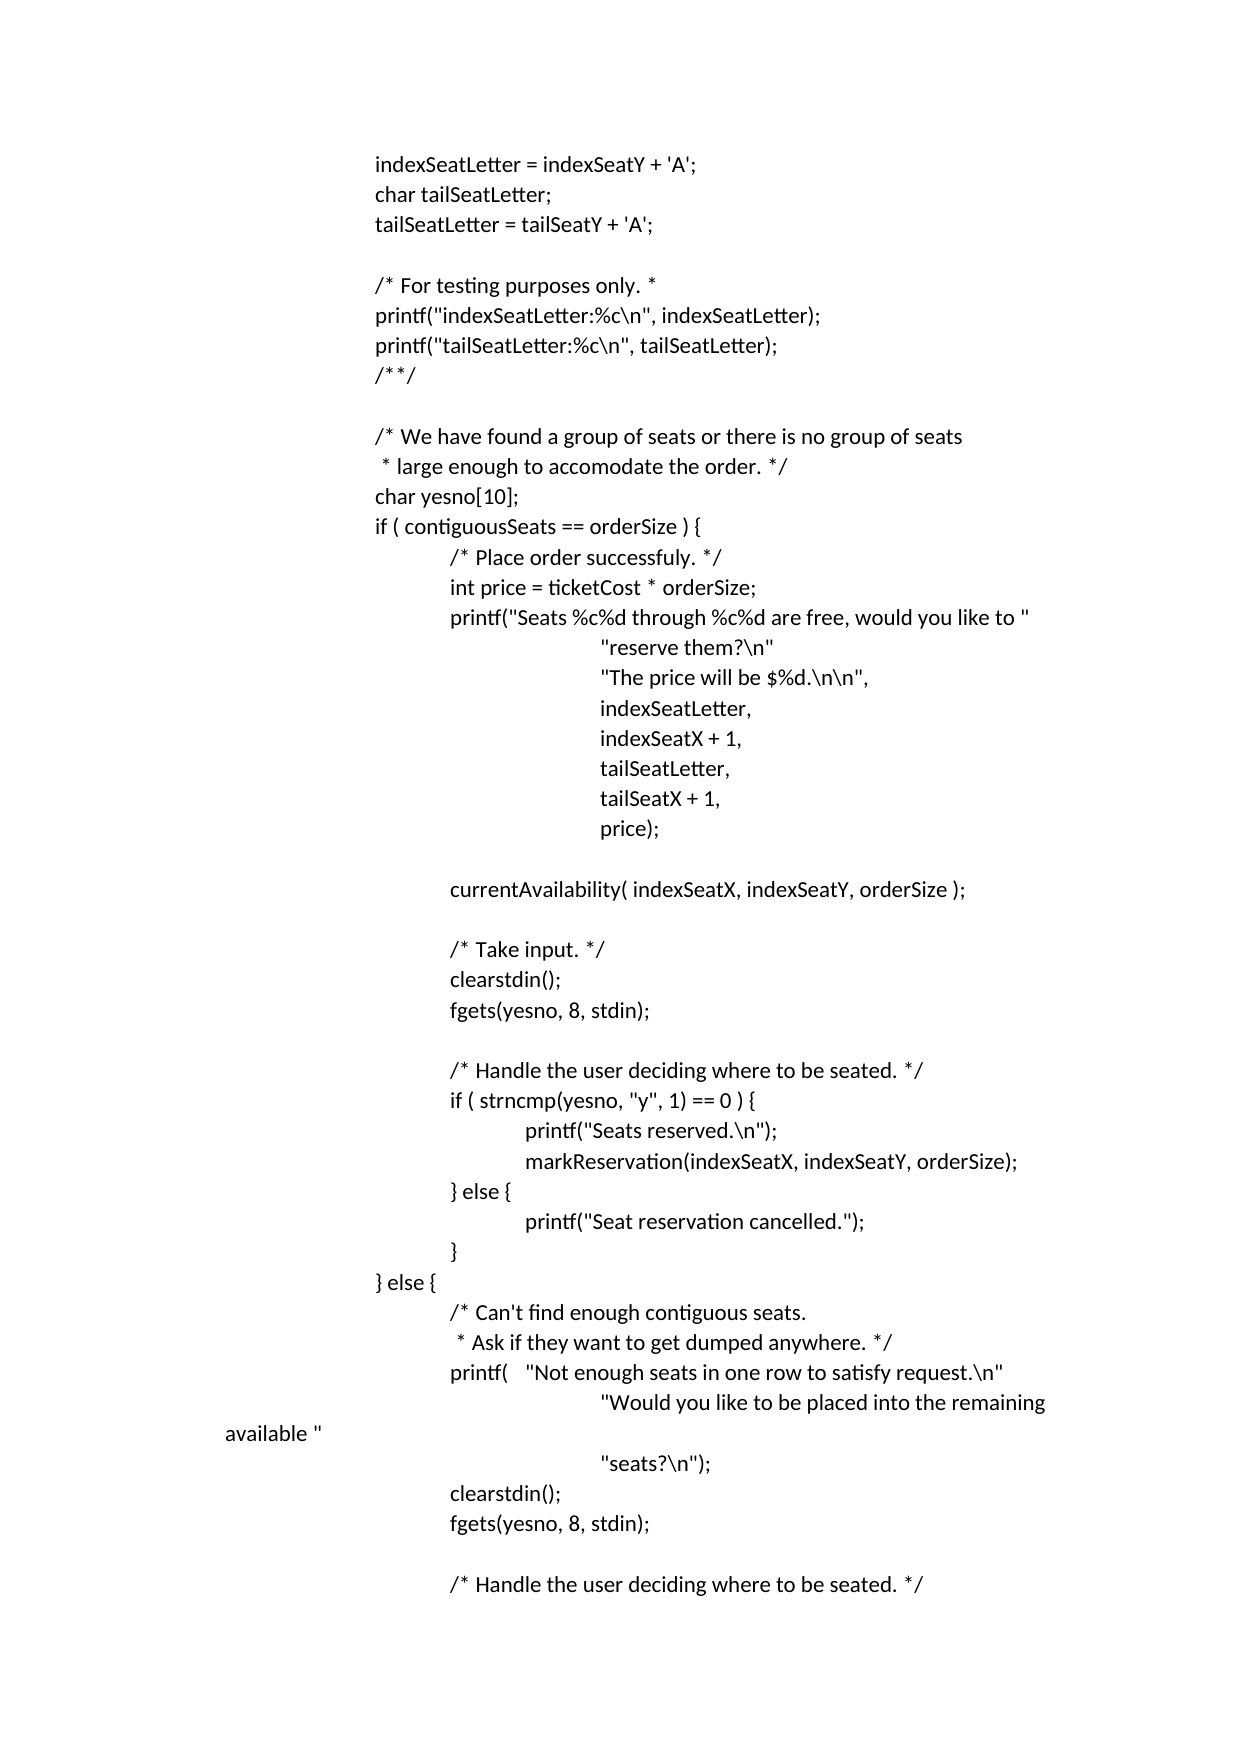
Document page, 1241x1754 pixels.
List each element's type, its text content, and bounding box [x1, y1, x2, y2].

list indexSeatLetter, [225, 694, 1090, 722]
list } else { [225, 1268, 1090, 1296]
list fgets(yesno, 8, stdin); [225, 996, 1090, 1024]
list indexSeatX + 1, [225, 724, 1090, 752]
list char tailSeatLetter; [225, 180, 1090, 208]
list /* Take input. */ [225, 935, 1090, 963]
list printf( "Not enough seats in one row to satisfy request.\n" [225, 1358, 1090, 1386]
list } [225, 1237, 1090, 1266]
list /* Handle the user deciding where to be seated. */ [225, 1570, 1090, 1598]
list fgets(yesno, 8, stdin); [225, 1509, 1090, 1537]
list tailSeatLetter = tailSeatY + 'A'; [225, 210, 1090, 238]
list "The price will be $%d.\n\n", [225, 663, 1090, 692]
list char yesno[10]; [225, 482, 1090, 510]
list tailSeatX + 1, [225, 784, 1090, 812]
list printf("Seats %c%d through %c%d are free, would you like to " [225, 603, 1090, 631]
list "reserve them?\n" [225, 633, 1090, 661]
list /* For testing purposes only. * [225, 271, 1090, 299]
list * Ask if they want to get dumped anywhere. */ [225, 1328, 1090, 1356]
list tailSeatLetter, [225, 754, 1090, 782]
list clearstdin(); [225, 1479, 1090, 1507]
list /* Place order successfuly. */ [225, 543, 1090, 571]
list markReservation(indexSeatX, indexSeatY, orderSize); [225, 1147, 1090, 1175]
list price); [225, 814, 1090, 843]
list printf("tailSeatLetter:%c\n", tailSeatLetter); [225, 331, 1090, 359]
list * large enough to accomodate the order. */ [225, 452, 1090, 480]
list "seats?\n"); [225, 1449, 1090, 1477]
list /* We have found a group of seats or there is no group of seats [225, 422, 1090, 450]
list printf("Seats reserved.\n"); [225, 1117, 1090, 1145]
list /**/ [225, 361, 1090, 389]
list printf("Seat reservation cancelled."); [225, 1207, 1090, 1235]
list if ( strncmp(yesno, "y", 1) == 0 ) { [225, 1086, 1090, 1114]
list currentAvailability( indexSeatX, indexSeatY, orderSize ); [225, 875, 1090, 903]
list printf("indexSeatLetter:%c\n", indexSeatLetter); [225, 301, 1090, 329]
list /* Handle the user deciding where to be seated. */ [225, 1056, 1090, 1084]
list if ( contiguousSeats == orderSize ) { [225, 512, 1090, 541]
list /* Can't find enough contiguous seats. [225, 1298, 1090, 1326]
list int price = ticketCost * orderSize; [225, 573, 1090, 601]
list } else { [225, 1177, 1090, 1205]
list clearstdin(); [225, 966, 1090, 994]
list indexSeatLetter = indexSeatY + 'A'; [225, 150, 1090, 178]
list "Would you like to be placed into the remaining available " [225, 1388, 1090, 1447]
